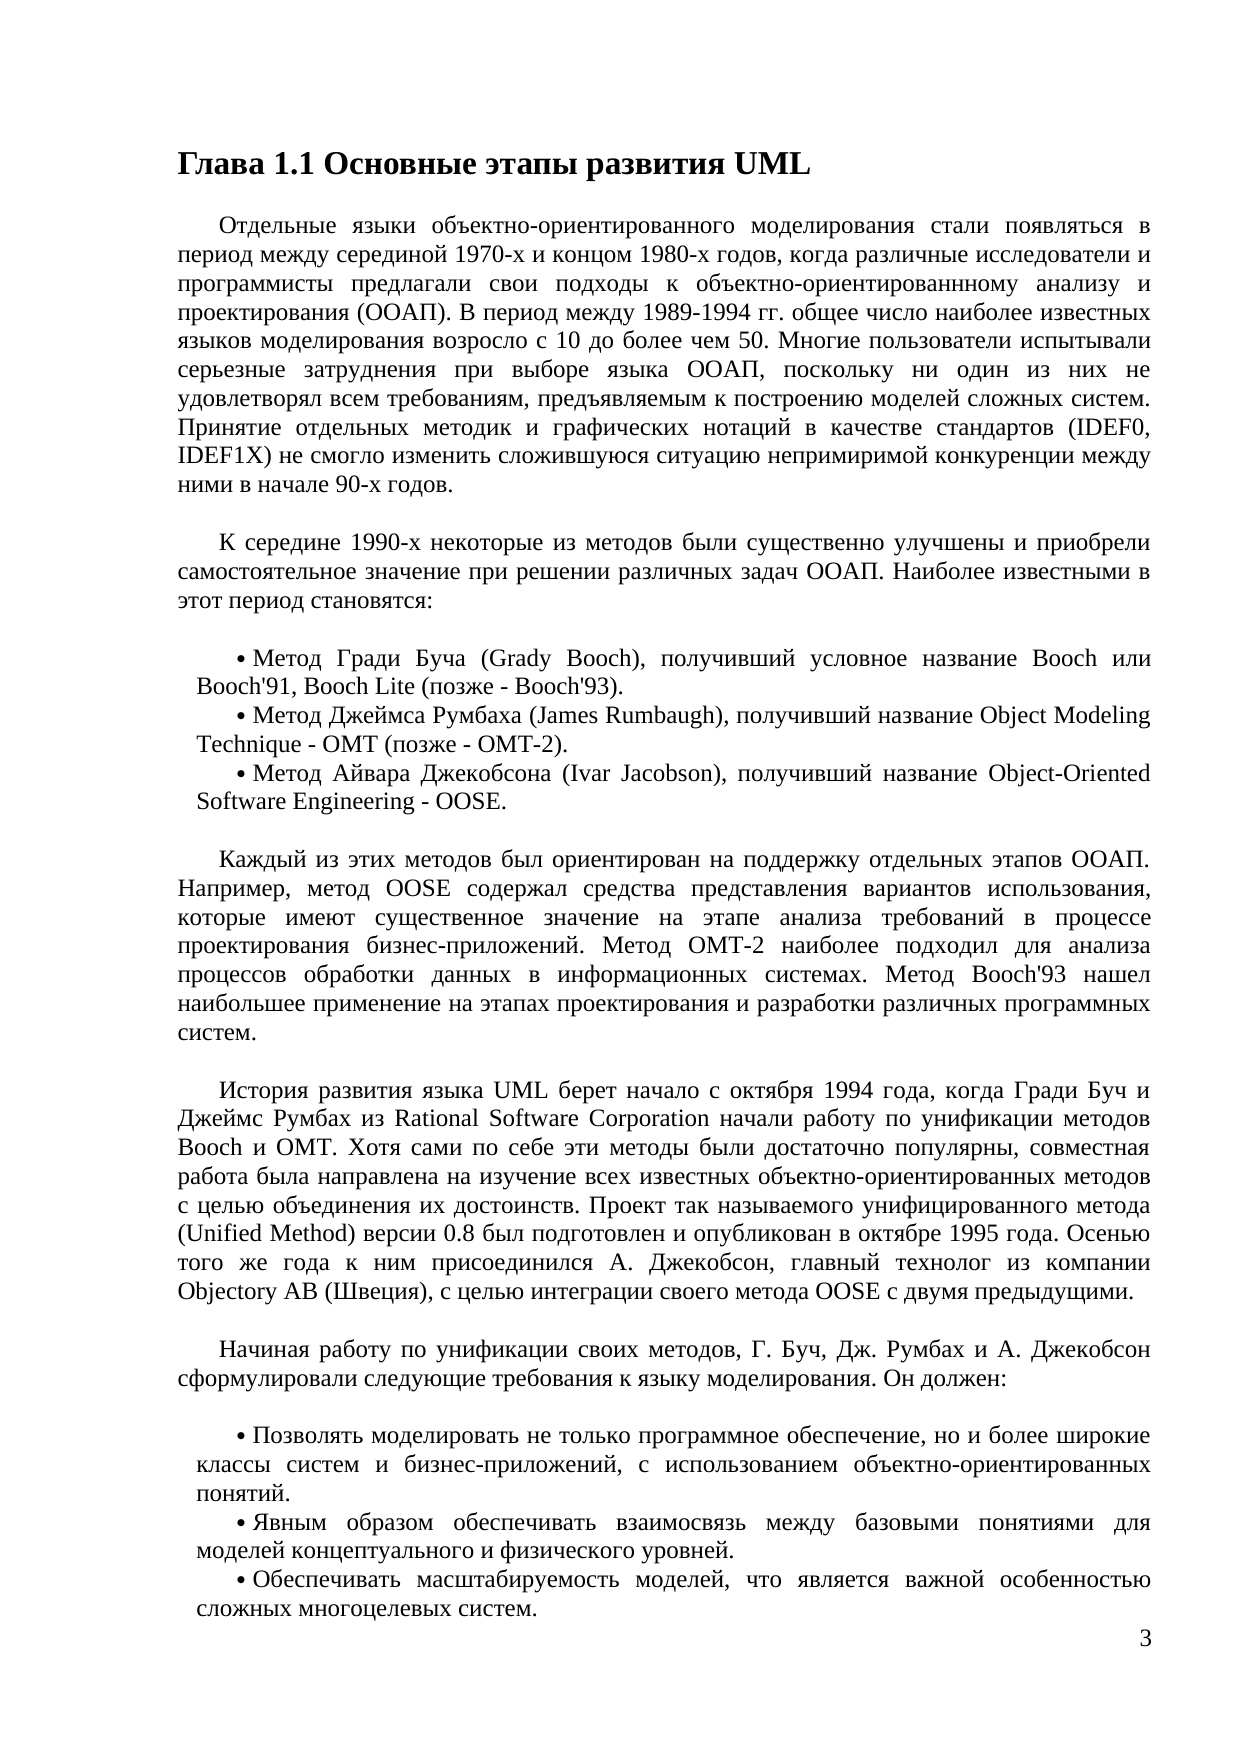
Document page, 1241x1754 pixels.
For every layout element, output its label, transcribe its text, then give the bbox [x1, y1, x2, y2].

list Обеспечивать масштабируемость моделей, что является важной особенностью сложных многоцелевых систем. [196, 1564, 1152, 1622]
text Начиная работу по унификации своих методов, Г. Буч, Дж. Румбах и А. Джекобсон сформулировали следующие требования к языку моделирования. Он должен: [177, 1334, 1152, 1391]
list Метод Гради Буча (Grady Booch), получивший условное название Booch или Booch'91, Booch Lite (позже - Booch'93). [196, 643, 1152, 700]
list Метод Айвара Джекобсона (Ivar Jacobson), получивший название Object-Oriented Software Engineering - OOSE. [196, 758, 1152, 815]
text Каждый из этих методов был ориентирован на поддержку отдельных этапов ООАП. Например, метод OOSE содержал средства представления вариантов использования, которые имеют существенное значение на этапе анализа требований в процессе проектирования бизнес-приложений. Метод ОМТ-2 наиболее подходил для анализа процессов обработки данных в информационных системах. Метод Booch'93 нашел наибольшее применение на этапах проектирования и разработки различных программных систем. [177, 844, 1152, 1046]
text История развития языка UML берет начало с октября 1994 года, когда Гради Буч и Джеймс Румбах из Rational Software Corporation начали работу по унификации методов Booch и ОМТ. Хотя сами по себе эти методы были достаточно популярны, совместная работа была направлена на изучение всех известных объектно-ориентированных методов с целью объединения их достоинств. Проект так называемого унифицированного метода (Unified Method) версии 0.8 был подготовлен и опубликован в октябре 1995 года. Осенью того же года к ним присоединился А. Джекобсон, главный технолог из компании Objectory AB (Швеция), с целью интеграции своего метода OOSE с двумя предыдущими. [177, 1075, 1152, 1305]
list Метод Джеймса Румбаха (James Rumbaugh), получивший название Object Modeling Technique - ОМТ (позже - ОМТ-2). [196, 700, 1152, 758]
list Явным образом обеспечивать взаимосвязь между базовыми понятиями для моделей концептуального и физического уровней. [196, 1507, 1152, 1564]
list Позволять моделировать не только программное обеспечение, но и более широкие классы систем и бизнес-приложений, с использованием объектно-ориентированных понятий. [196, 1421, 1152, 1507]
text Отдельные языки объектно-ориентированного моделирования стали появляться в период между серединой 1970-х и концом 1980-х годов, когда различные исследователи и программисты предлагали свои подходы к объектно-ориентированнному анализу и проектирования (ООАП). В период между 1989-1994 гг. общее число наиболее известных языков моделирования возросло с 10 до более чем 50. Многие пользователи испытывали серьезные затруднения при выборе языка ООАП, поскольку ни один из них не удовлетворял всем требованиям, предъявляемым к построению моделей сложных систем. Принятие отдельных методик и графических нотаций в качестве стандартов (IDEF0, IDEF1X) не смогло изменить сложившуюся ситуацию непримиримой конкуренции между ними в начале 90-х годов. [177, 211, 1152, 498]
text К середине 1990-х некоторые из методов были существенно улучшены и приобрели самостоятельное значение при решении различных задач ООАП. Наиболее известными в этот период становятся: [177, 527, 1152, 613]
subtitle Глава 1.1 Основные этапы развития UML [177, 143, 1152, 181]
